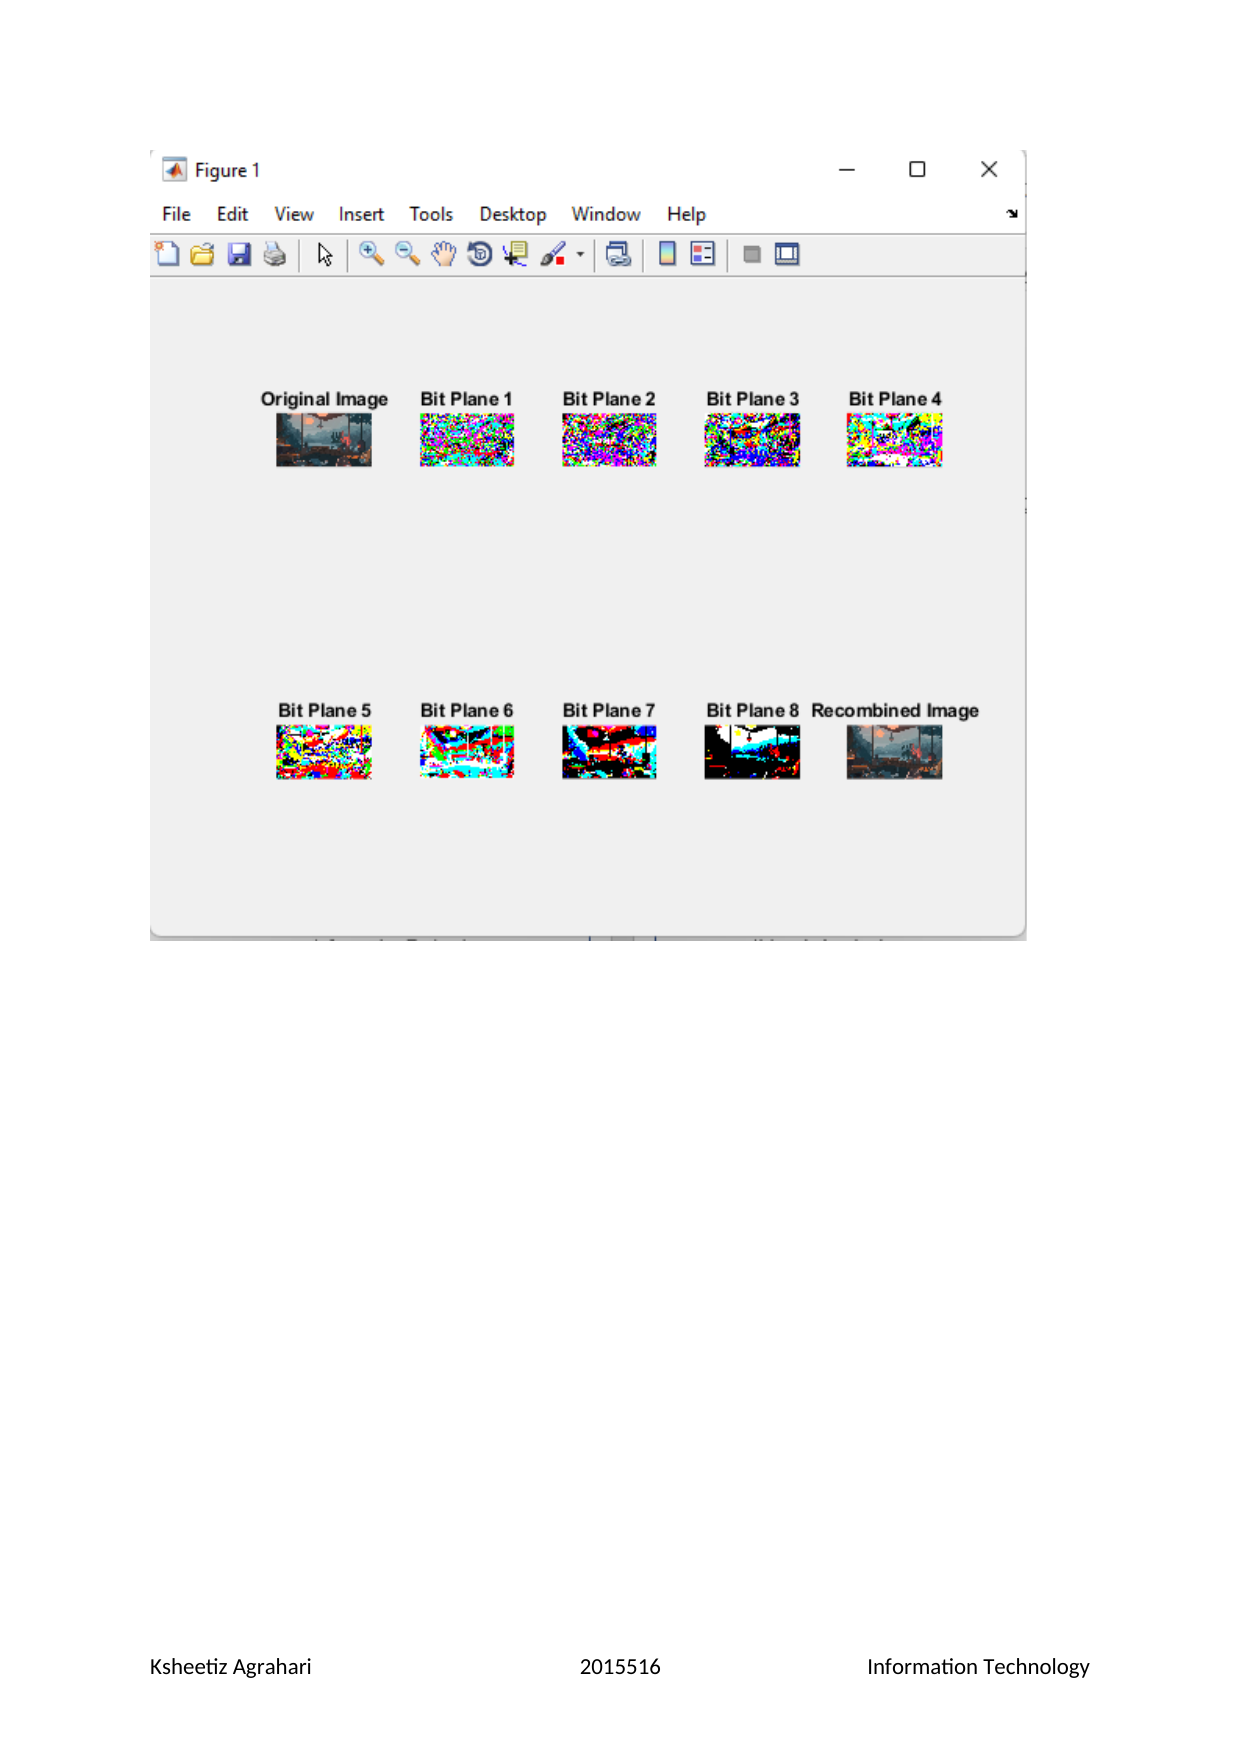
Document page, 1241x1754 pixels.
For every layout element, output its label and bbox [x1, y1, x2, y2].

picture [150, 150, 1027, 941]
